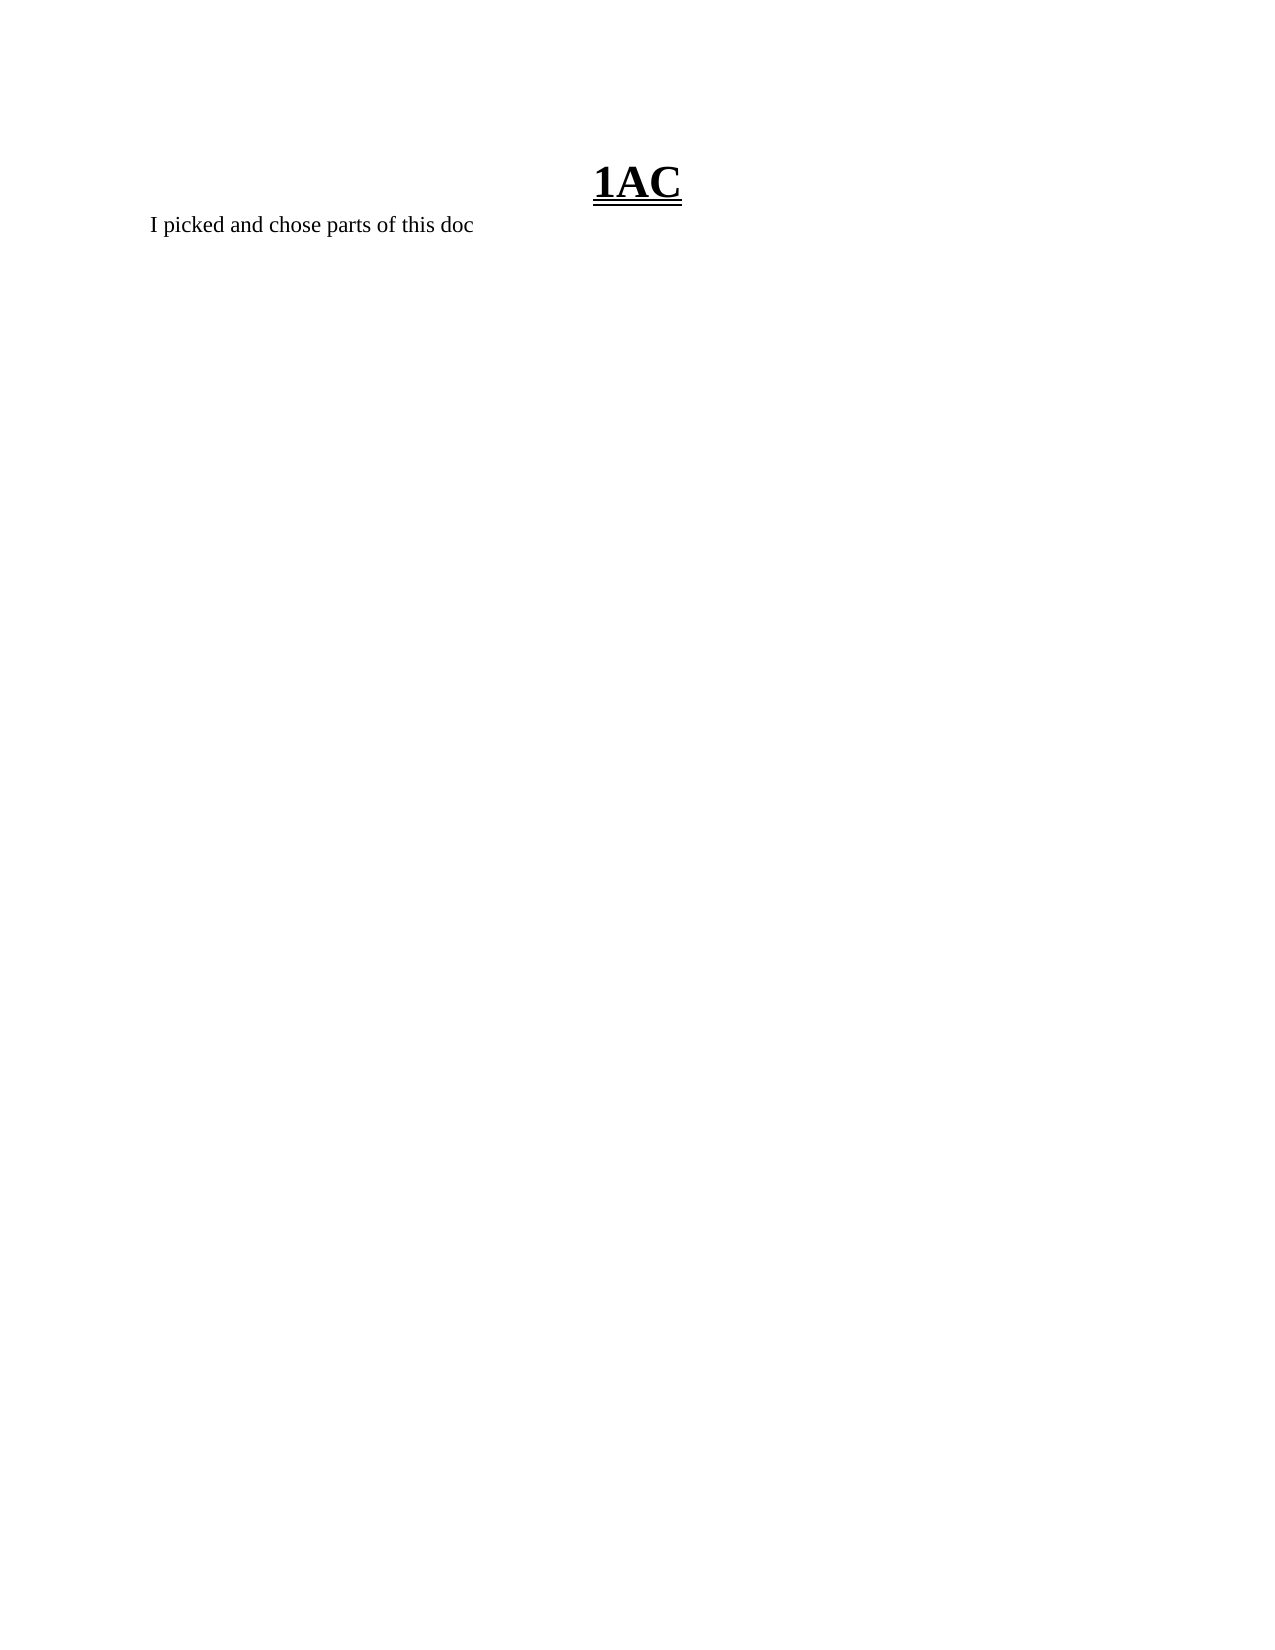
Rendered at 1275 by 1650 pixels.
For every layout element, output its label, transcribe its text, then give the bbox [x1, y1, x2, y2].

text I picked and chose parts of this doc [150, 211, 1125, 237]
subtitle 1AC [150, 154, 1125, 207]
